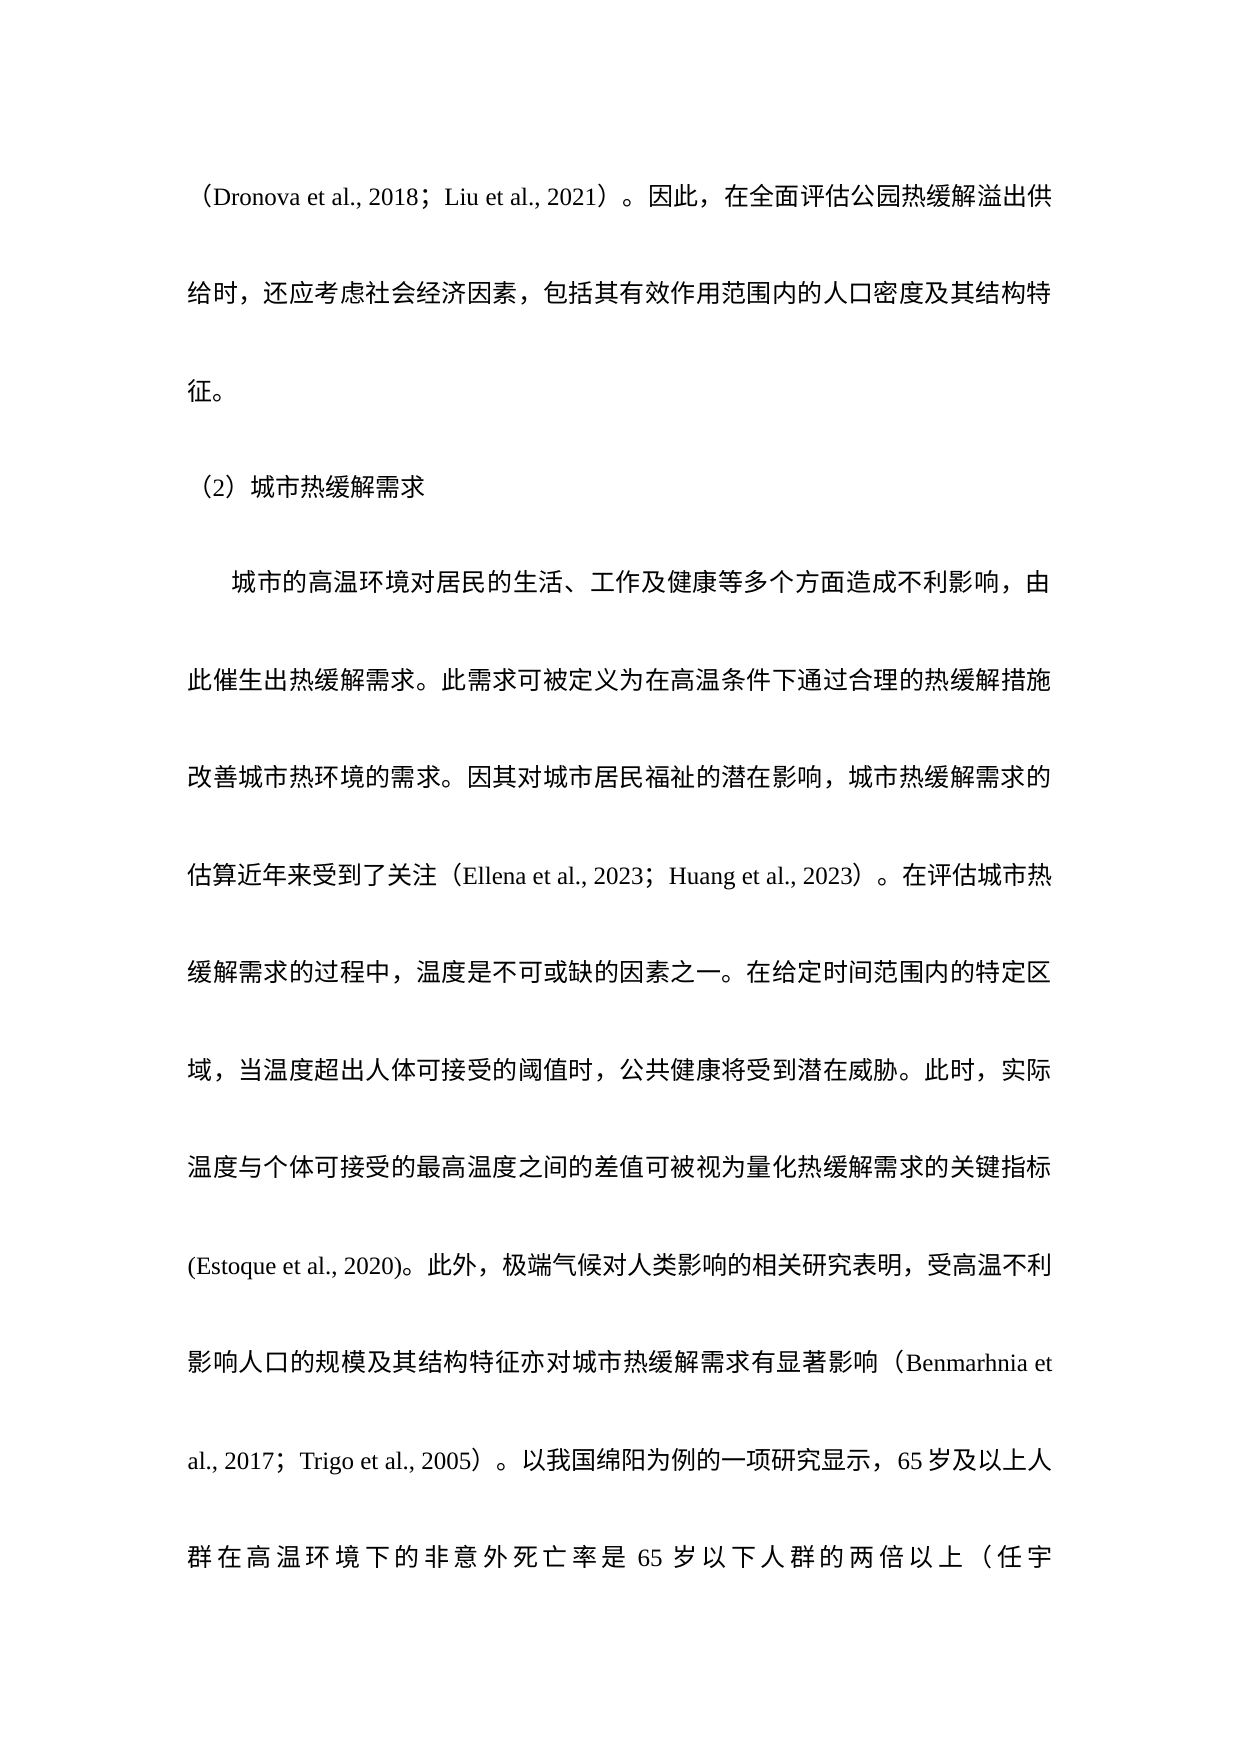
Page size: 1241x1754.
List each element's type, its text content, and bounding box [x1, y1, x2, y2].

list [187, 548, 1053, 1588]
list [187, 162, 1053, 422]
list 城市热缓解需求 [187, 453, 1053, 518]
